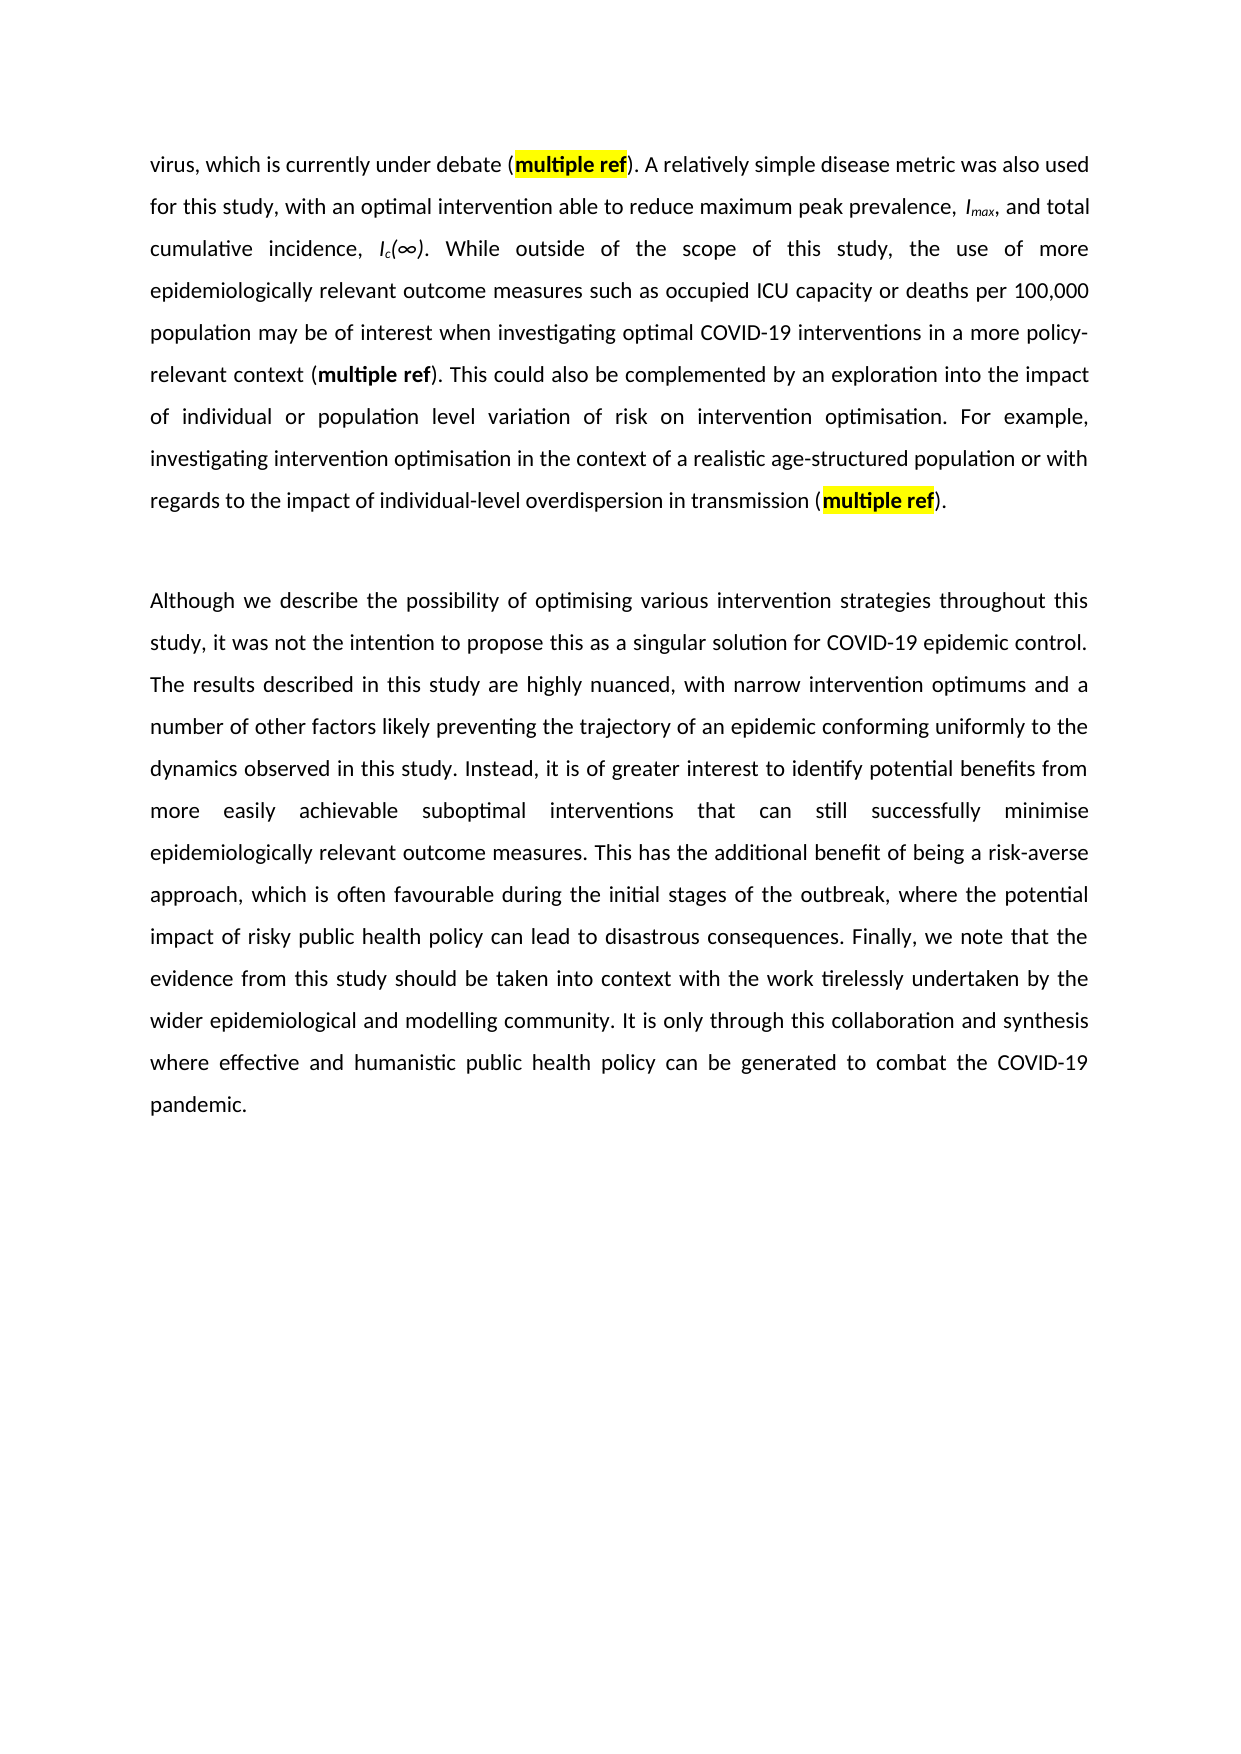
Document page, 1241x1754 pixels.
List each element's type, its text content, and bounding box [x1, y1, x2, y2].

text Although we describe the possibility of optimising various intervention strategies throughout this study, it was not the intention to propose this as a singular solution for COVID-19 epidemic control. The results described in this study are highly nuanced, with narrow intervention optimums and a number of other factors likely preventing the trajectory of an epidemic conforming uniformly to the dynamics observed in this study. Instead, it is of greater interest to identify potential benefits from more easily achievable suboptimal interventions that can still successfully minimise epidemiologically relevant outcome measures. This has the additional benefit of being a risk-averse approach, which is often favourable during the initial stages of the outbreak, where the potential impact of risky public health policy can lead to disastrous consequences. Finally, we note that the evidence from this study should be taken into context with the work tirelessly undertaken by the wider epidemiological and modelling community. It is only through this collaboration and synthesis where effective and humanistic public health policy can be generated to combat the COVID-19 pandemic. [150, 586, 1090, 1118]
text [150, 150, 1090, 514]
